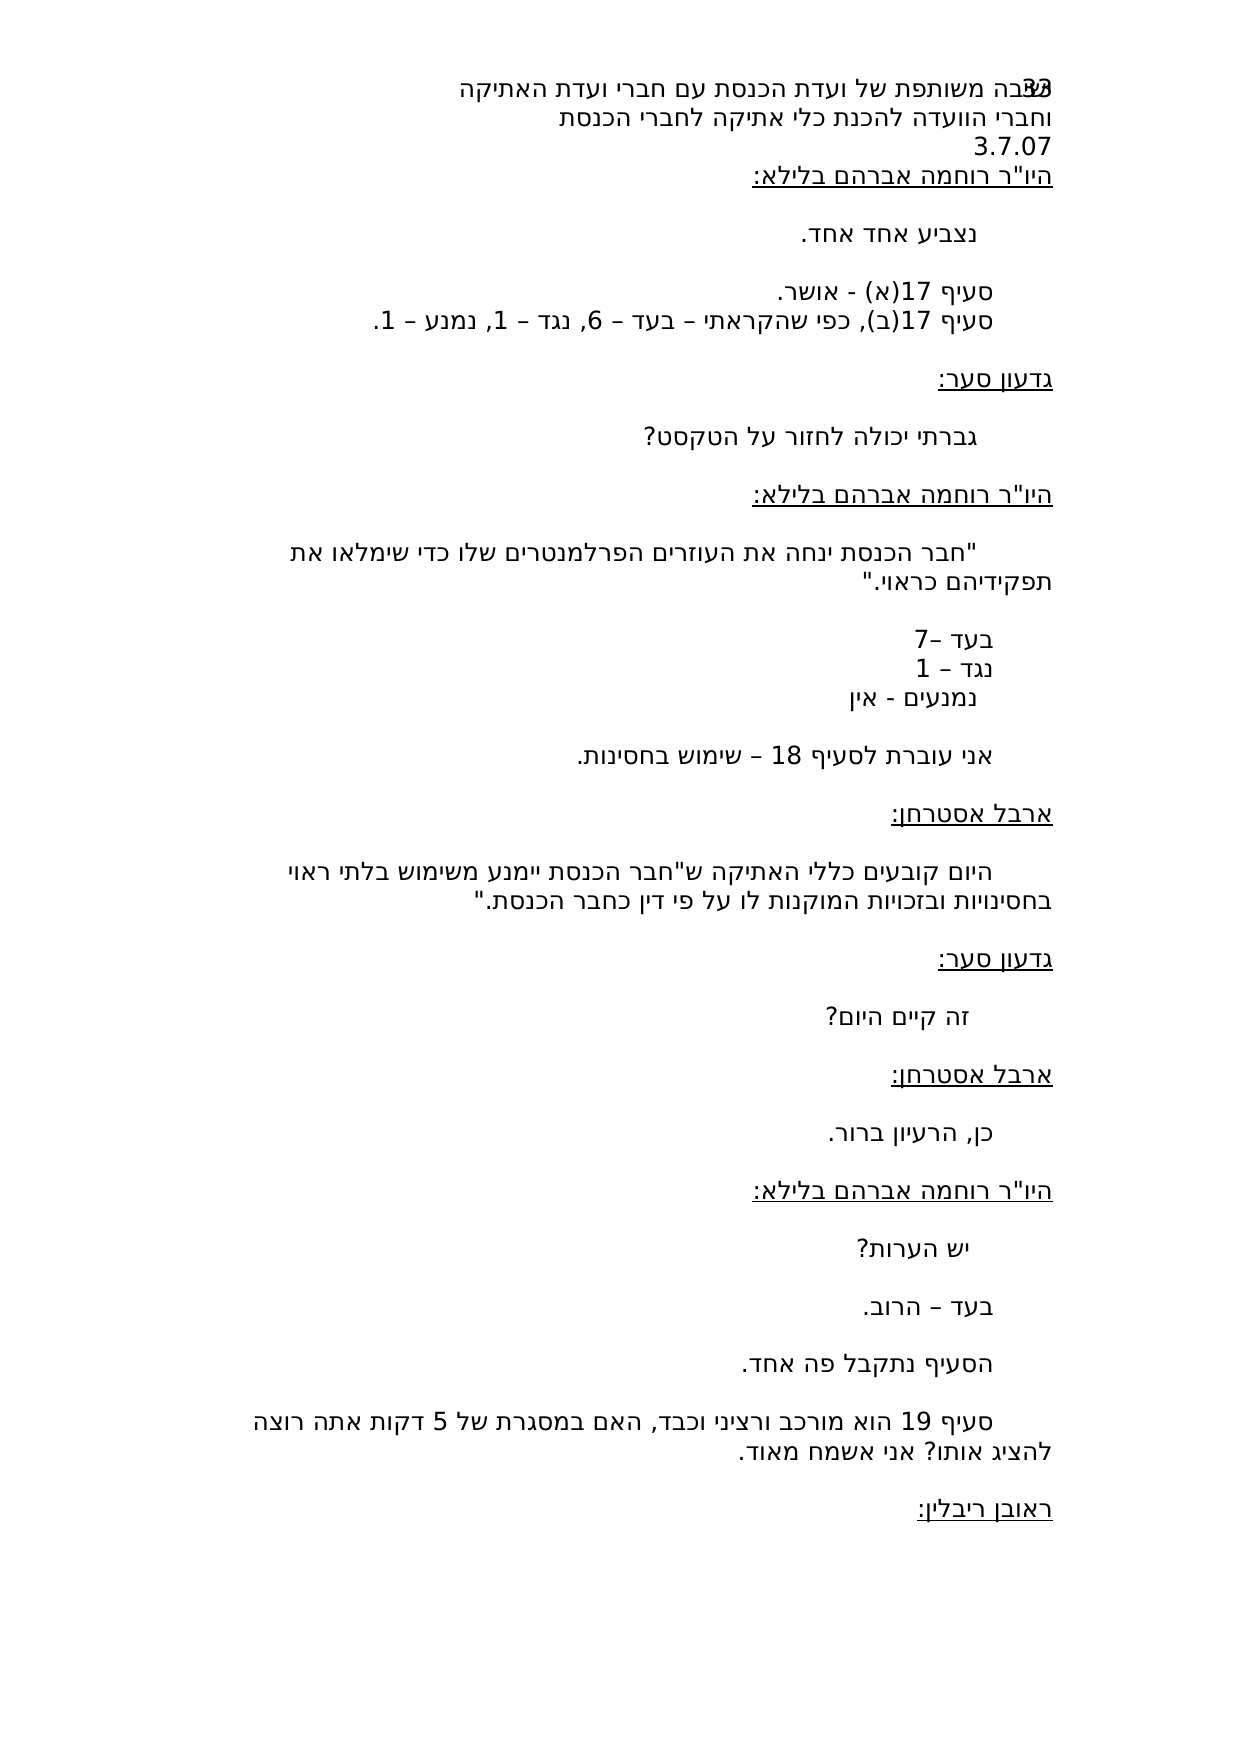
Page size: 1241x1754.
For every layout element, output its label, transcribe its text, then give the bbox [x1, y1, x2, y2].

text נצביע אחד אחד. [187, 219, 1053, 248]
text ראובן ריבלין: [187, 1494, 1053, 1524]
text היו"ר רוחמה אברהם בלילא: [187, 1176, 1053, 1205]
text בעד – הרוב. [187, 1292, 1053, 1321]
text ארבל אסטרחן: [187, 1060, 1053, 1089]
text נגד – 1 [187, 654, 1053, 683]
text היום קובעים כללי האתיקה ש"חבר הכנסת יימנע משימוש בלתי ראוי בחסינויות ובזכויות המוקנות לו על פי דין כחבר הכנסת." [187, 857, 1053, 915]
text יש הערות? [187, 1234, 1053, 1263]
text זה קיים היום? [187, 1002, 1053, 1031]
text סעיף 17(א) - אושר. [187, 277, 1053, 306]
text ארבל אסטרחן: [187, 799, 1053, 828]
text נמנעים - אין [187, 683, 1053, 712]
text "חבר הכנסת ינחה את העוזרים הפרלמנטרים שלו כדי שימלאו את תפקידיהם כראוי." [187, 538, 1053, 596]
text היו"ר רוחמה אברהם בלילא: [187, 480, 1053, 509]
text היו"ר רוחמה אברהם בלילא: [187, 161, 1053, 190]
text אני עוברת לסעיף 18 – שימוש בחסינות. [187, 741, 1053, 770]
text גברתי יכולה לחזור על הטקסט? [187, 422, 1053, 451]
text בעד –7 [187, 625, 1053, 654]
text סעיף 17(ב), כפי שהקראתי – בעד – 6, נגד – 1, נמנע – 1. [187, 306, 1053, 335]
text גדעון סער: [187, 364, 1053, 393]
text הסעיף נתקבל פה אחד. [187, 1349, 1053, 1379]
text סעיף 19 הוא מורכב ורציני וכבד, האם במסגרת של 5 דקות אתה רוצה להציג אותו? אני אשמח מאוד. [187, 1407, 1053, 1466]
text גדעון סער: [187, 944, 1053, 973]
text כן, הרעיון ברור. [187, 1118, 1053, 1147]
